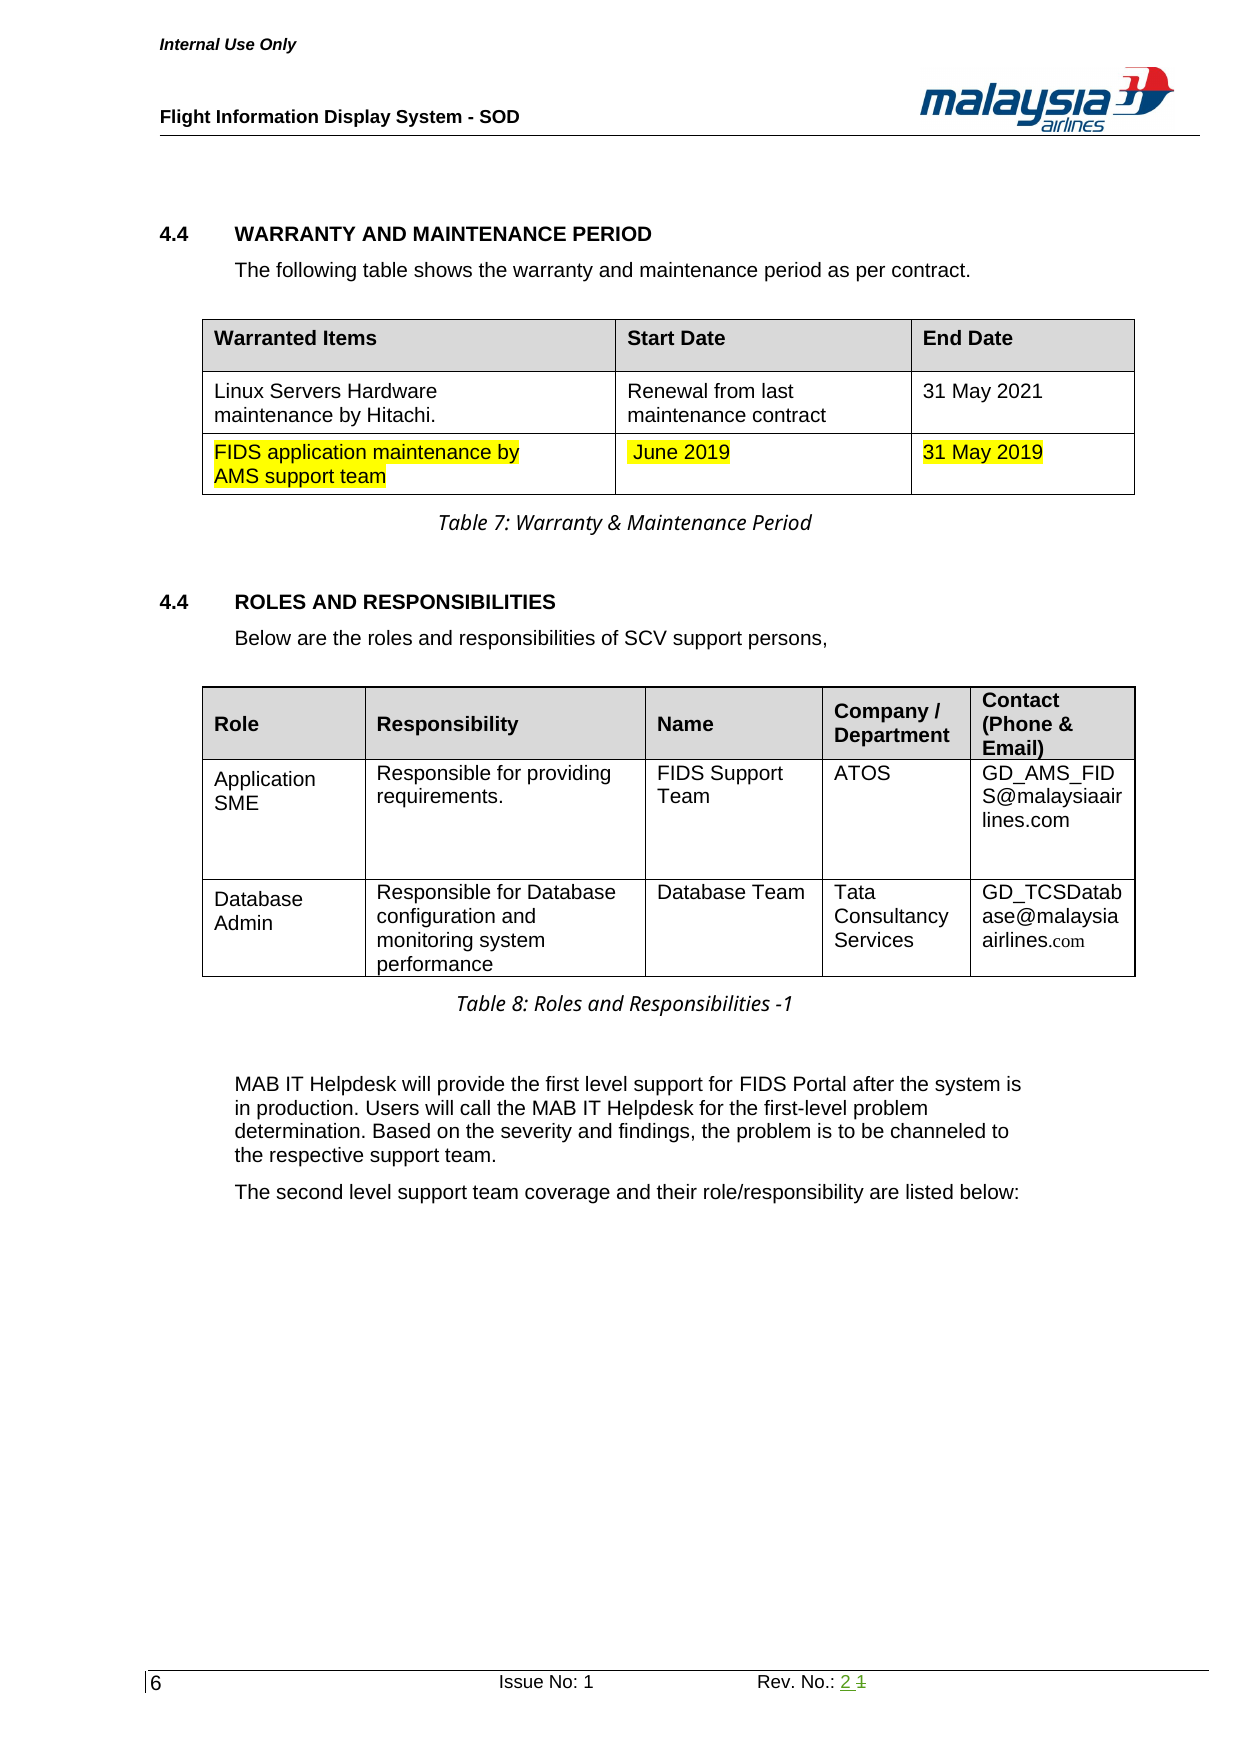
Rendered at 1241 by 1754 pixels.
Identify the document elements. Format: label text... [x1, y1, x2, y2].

table_cell FIDS application maintenance by AMS support team [203, 434, 615, 494]
table_header Contact (Phone & Email) [971, 688, 1134, 759]
text The following table shows the warranty and maintenance period as per contract. [234, 258, 1030, 282]
table_cell Responsible for providing requirements. [366, 760, 645, 879]
subtitle ROLES AND RESPONSIBILITIES [159, 589, 1030, 613]
text Table 8: Roles and Responsibilities -1 [159, 989, 1090, 1018]
subtitle WARRANTY AND MAINTENANCE PERIOD [159, 222, 1030, 246]
text Below are the roles and responsibilities of SCV support persons, [234, 626, 1030, 650]
picture [920, 67, 1175, 132]
table_cell FIDS Support Team [646, 760, 822, 879]
table_cell Responsible for Database configuration and monitoring system performance [366, 880, 645, 976]
table_header Name [646, 688, 822, 759]
table_cell Tata Consultancy Services [823, 880, 970, 976]
table_cell June 2019 [616, 434, 911, 494]
table_header Responsibility [366, 688, 645, 759]
table_cell ATOS [823, 760, 970, 879]
table_header Company / Department [823, 688, 970, 759]
table_cell 31 May 2019 [912, 434, 1134, 494]
table_header Start Date [616, 320, 911, 371]
text MAB IT Helpdesk will provide the first level support for FIDS Portal after the system is in production. Users will call the MAB IT Helpdesk for the first-level problem determination. Based on the severity and findings, the problem is to be channeled to the respective support team. [234, 1071, 1030, 1167]
table_cell Linux Servers Hardware maintenance by Hitachi. [203, 372, 615, 433]
table_cell GD_AMS_FIDS@malaysiaairlines.com [971, 760, 1134, 879]
table_cell GD_TCSDatabase@malaysiaairlines.com [971, 880, 1134, 976]
table_cell Application SME [203, 760, 365, 879]
table_cell Database Team [646, 880, 822, 976]
table_cell Renewal from last maintenance contract [616, 372, 911, 433]
text Table 7: Warranty & Maintenance Period [159, 508, 1090, 536]
table_header Role [203, 688, 365, 759]
table_cell Database Admin [203, 880, 365, 976]
table_header End Date [912, 320, 1134, 371]
table_header Warranted Items [203, 320, 615, 371]
table_cell 31 May 2021 [912, 372, 1134, 433]
text The second level support team coverage and their role/responsibility are listed below: [234, 1180, 1030, 1204]
